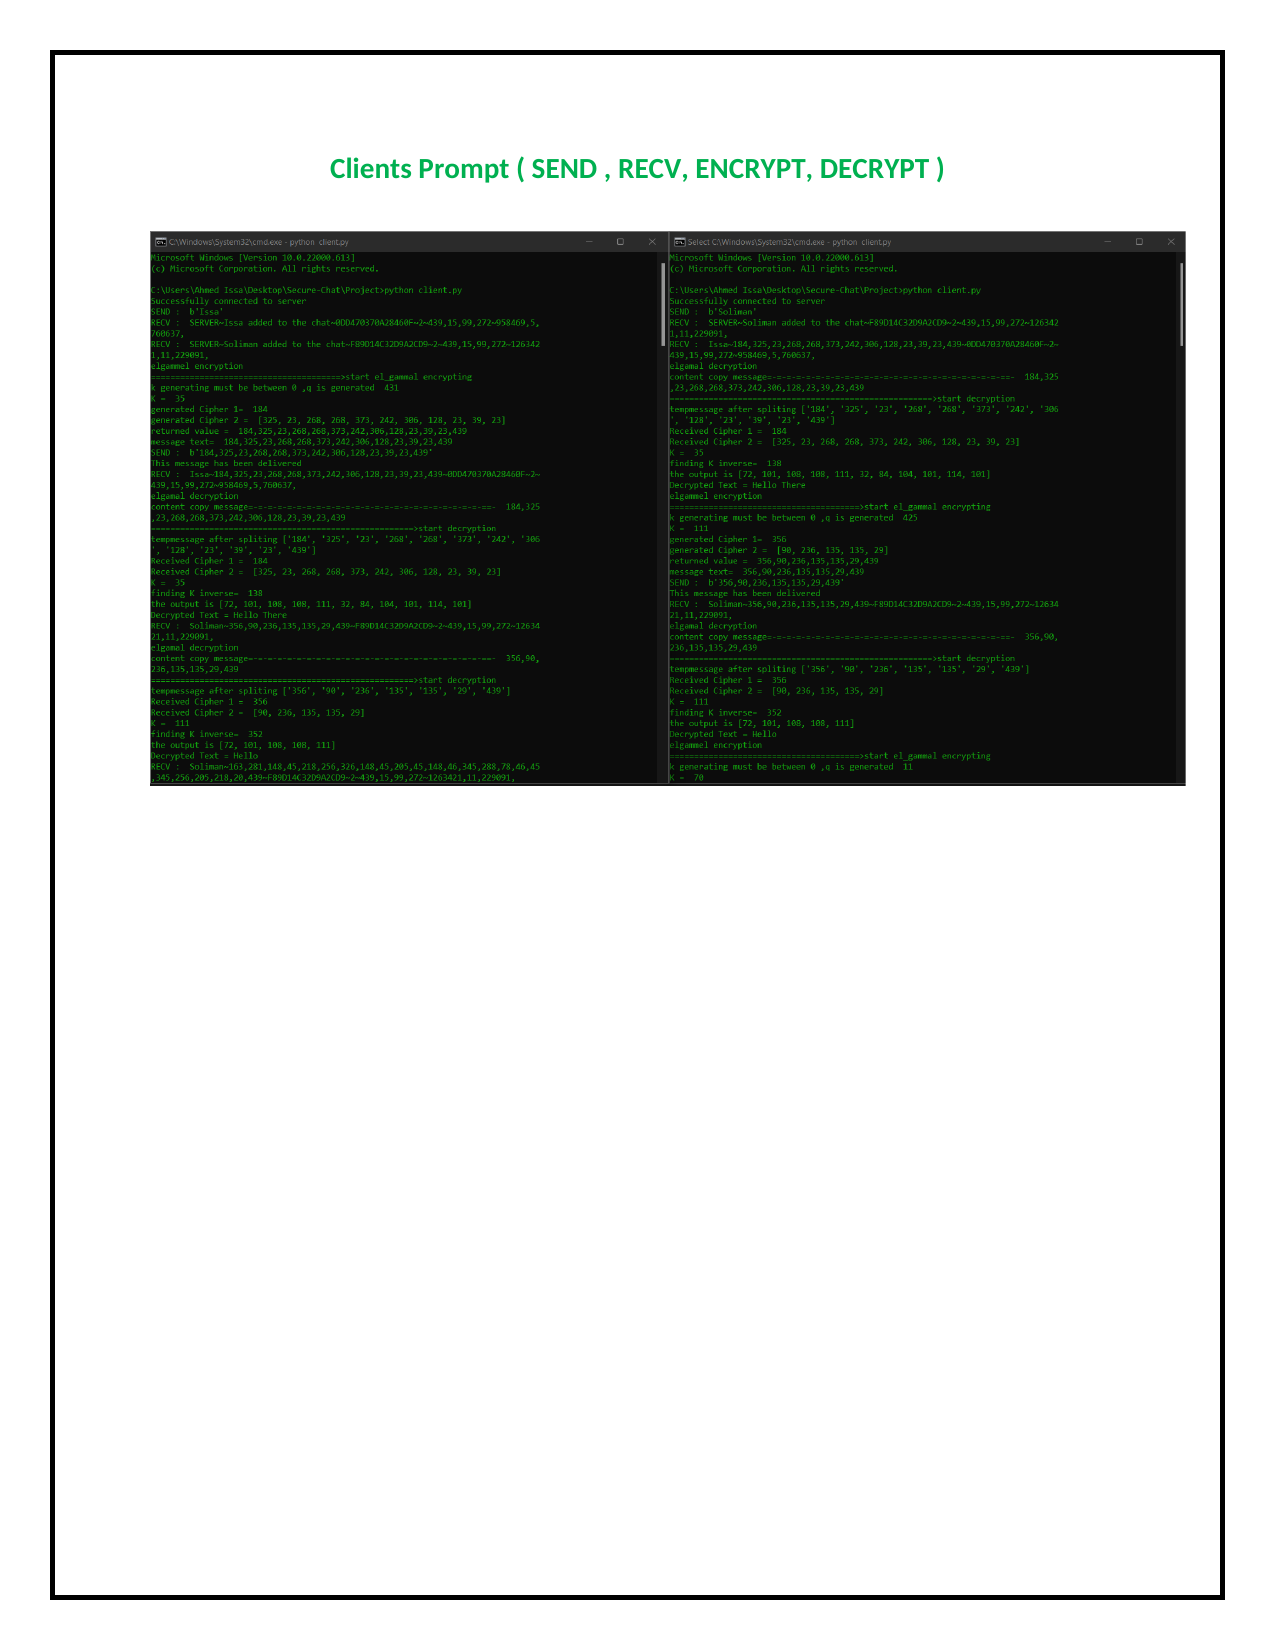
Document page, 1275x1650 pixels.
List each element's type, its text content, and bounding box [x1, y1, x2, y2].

text Clients Prompt ( SEND , RECV, ENCRYPT, DECRYPT ) [150, 150, 1125, 186]
picture [150, 231, 1186, 786]
